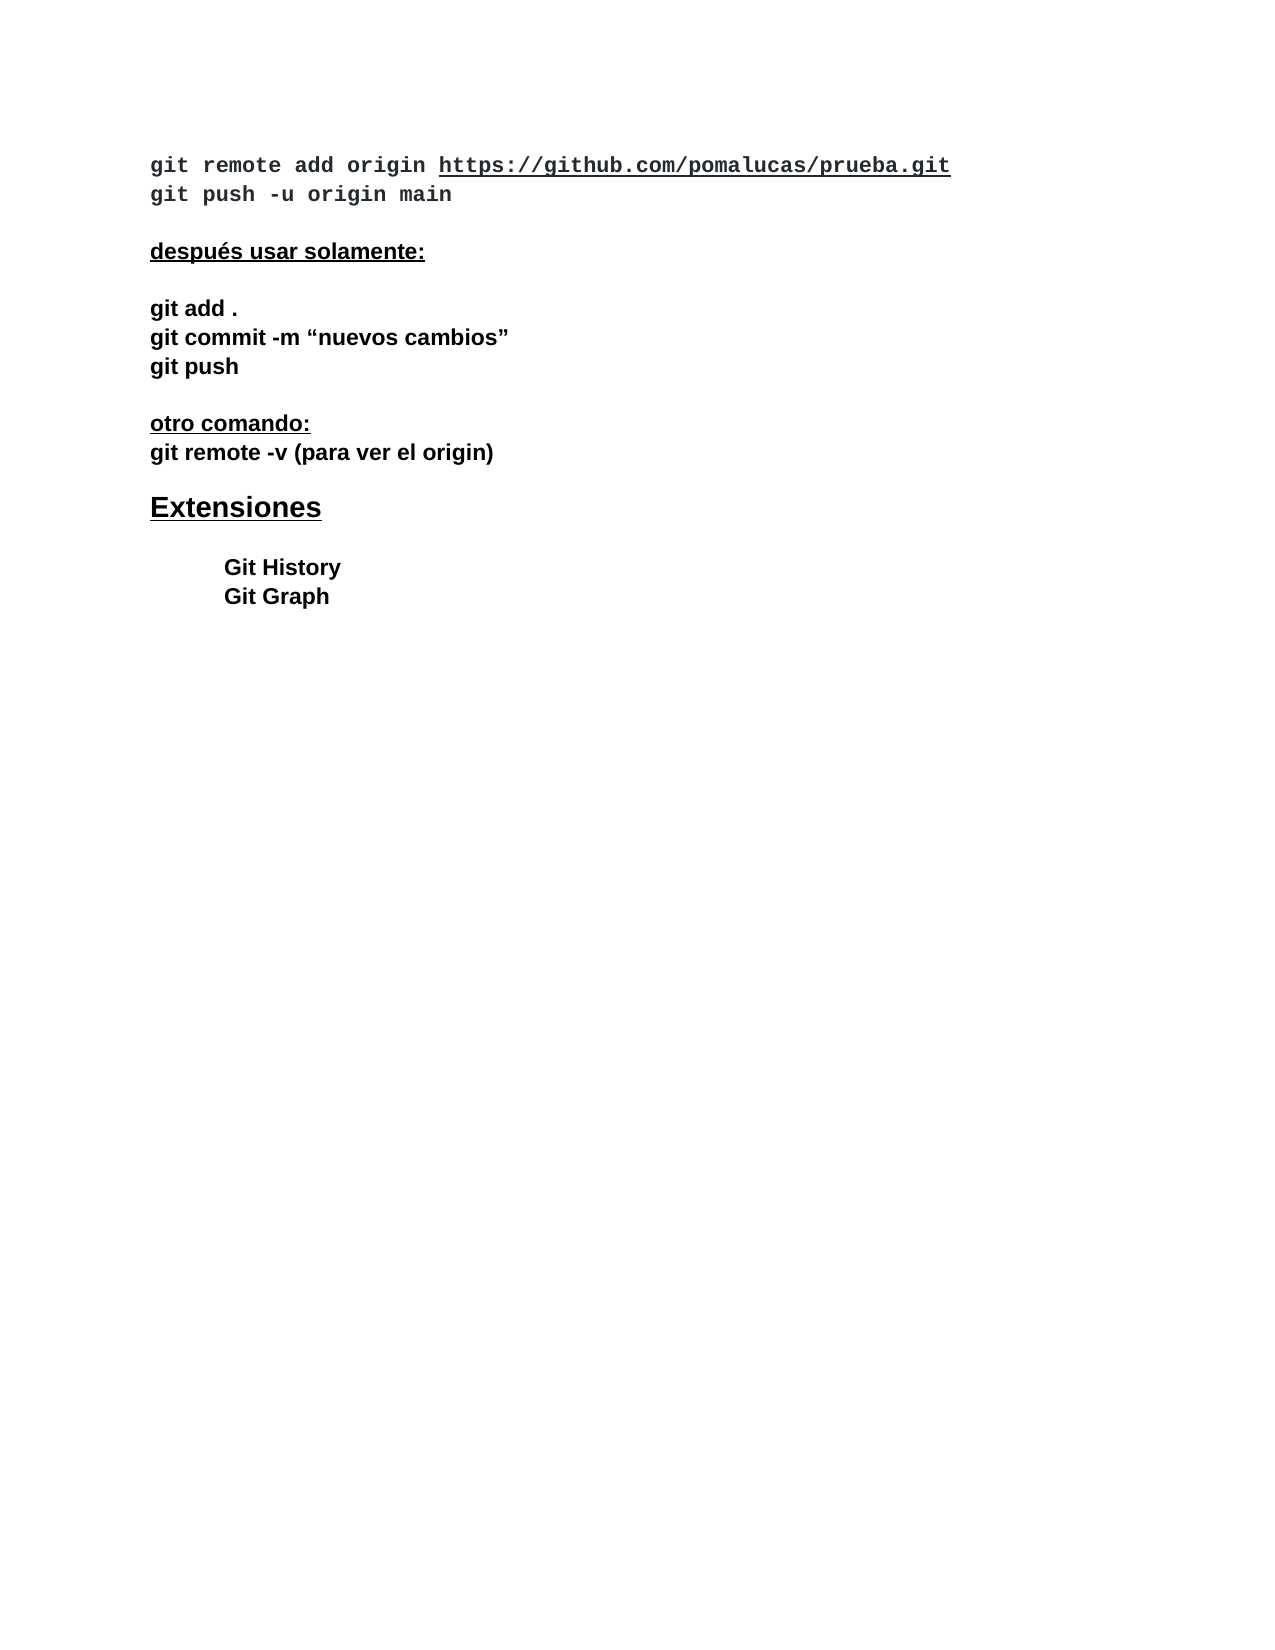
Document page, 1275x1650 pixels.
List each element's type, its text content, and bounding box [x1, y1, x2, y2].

text git remote add origin https://github.com/pomalucas/prueba.git [150, 150, 1125, 179]
text después usar solamente: [150, 236, 1125, 265]
text git push -u origin main [150, 179, 1125, 207]
text otro comando: [150, 409, 1125, 437]
text Extensiones [150, 495, 1125, 524]
text Git Graph [150, 581, 1125, 610]
text git remote -v (para ver el origin) [150, 437, 1125, 466]
text git push [150, 351, 1125, 380]
text git add . [150, 294, 1125, 322]
text Git History [150, 552, 1125, 581]
text git commit -m “nuevos cambios” [150, 322, 1125, 351]
